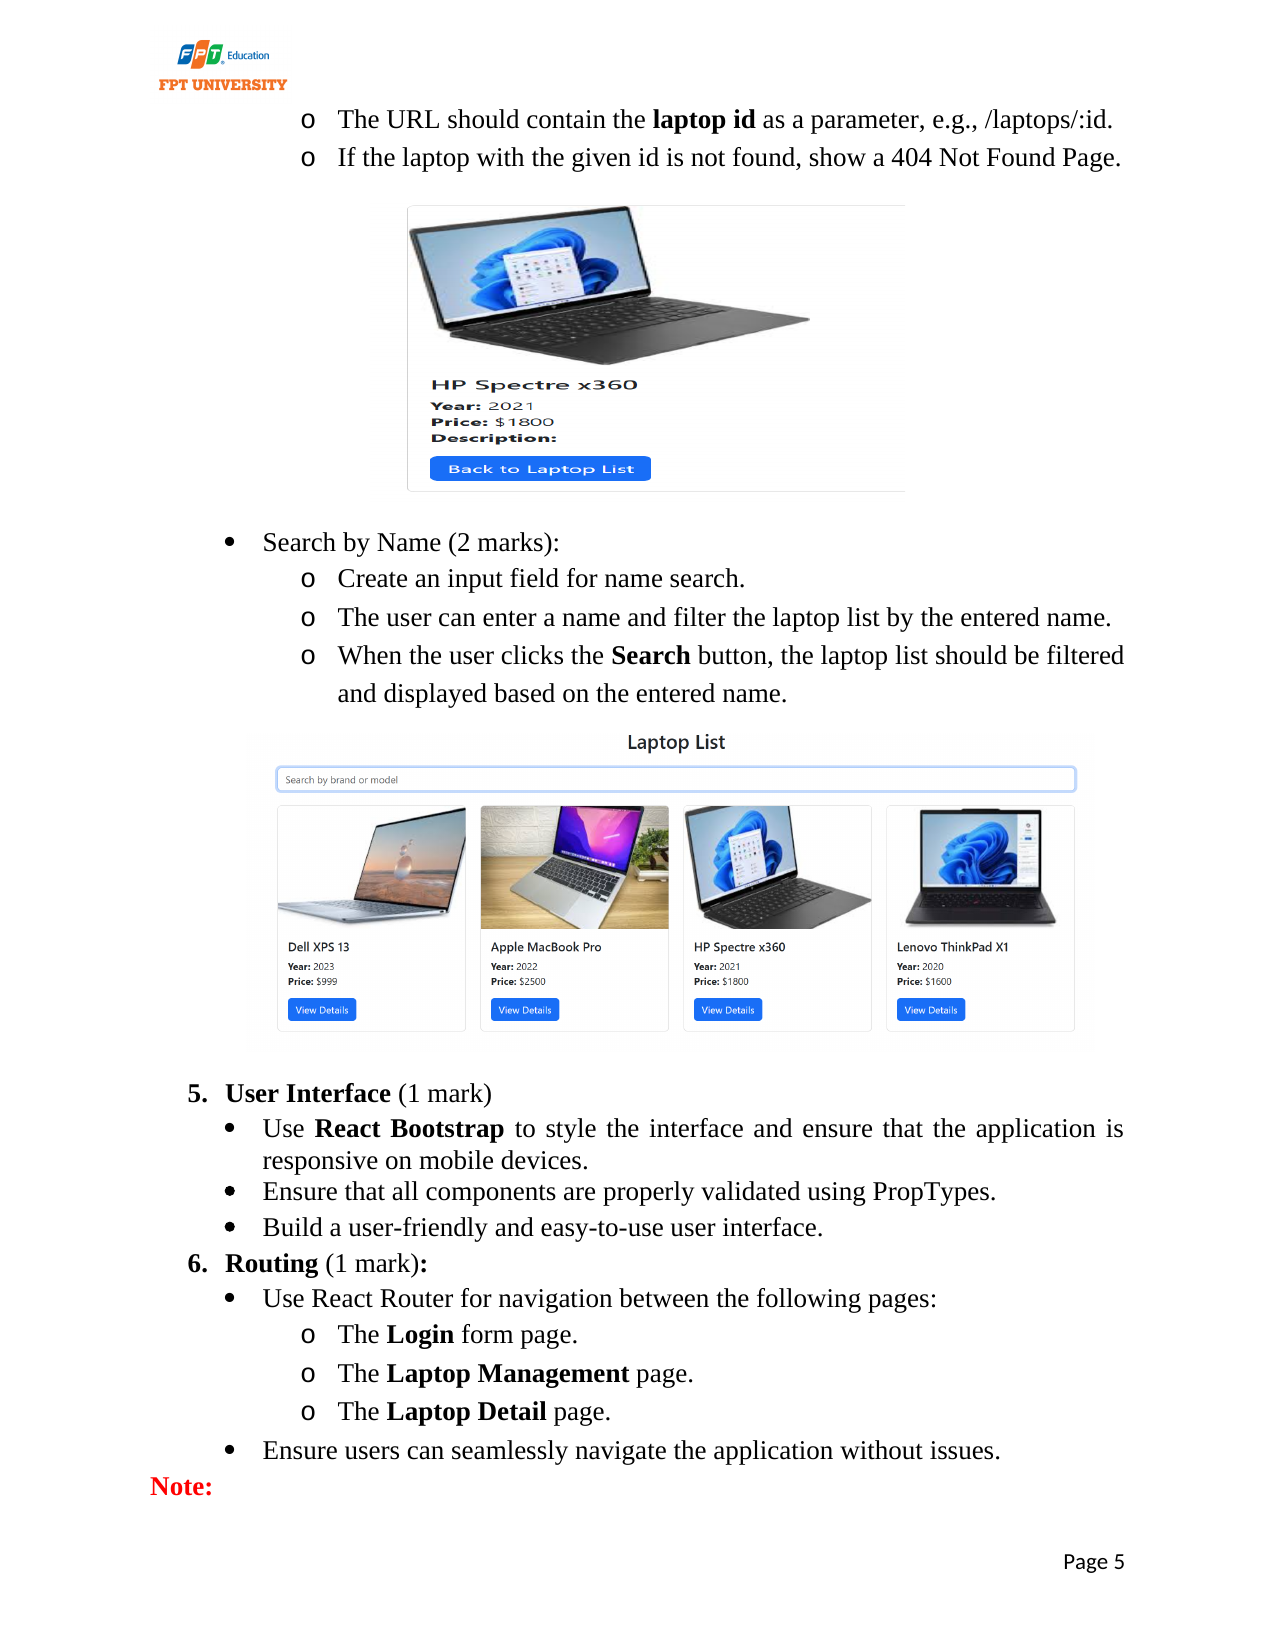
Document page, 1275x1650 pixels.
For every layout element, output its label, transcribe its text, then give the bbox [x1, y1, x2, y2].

list The URL should contain the laptop id as a parameter, e.g., /laptops/:id. [300, 103, 1125, 137]
list Create an input field for name search. [300, 562, 1125, 596]
picture [245, 733, 1095, 1052]
list When the user clicks the Search button, the laptop list should be filtered and displayed based on the entered name. [300, 639, 1125, 708]
list Build a user-friendly and easy-to-use user interface. [225, 1211, 1125, 1242]
list The Login form page. [300, 1318, 1125, 1352]
text Note: [150, 1470, 1125, 1501]
list If the laptop with the given id is not found, show a 404 Not Found Page. [300, 142, 1125, 175]
list Routing (1 mark): [187, 1247, 1125, 1278]
list Search by Name (2 marks): [225, 526, 1125, 558]
list Ensure users can seamlessly navigate the application without issues. [225, 1434, 1125, 1465]
list Ensure that all components are properly validated using PropTypes. [225, 1175, 1125, 1206]
list Use React Router for navigation between the following pages: [225, 1283, 1125, 1314]
list The user can enter a name and filter the laptop list by the entered name. [300, 601, 1125, 634]
picture [369, 200, 906, 502]
picture [150, 25, 292, 104]
list The Laptop Detail page. [300, 1395, 1125, 1429]
list Use React Bootstrap to style the interface and ensure that the application is responsive on mobile devices. [225, 1113, 1125, 1175]
list User Interface (1 mark) [187, 1077, 1125, 1108]
list The Laptop Management page. [300, 1357, 1125, 1390]
